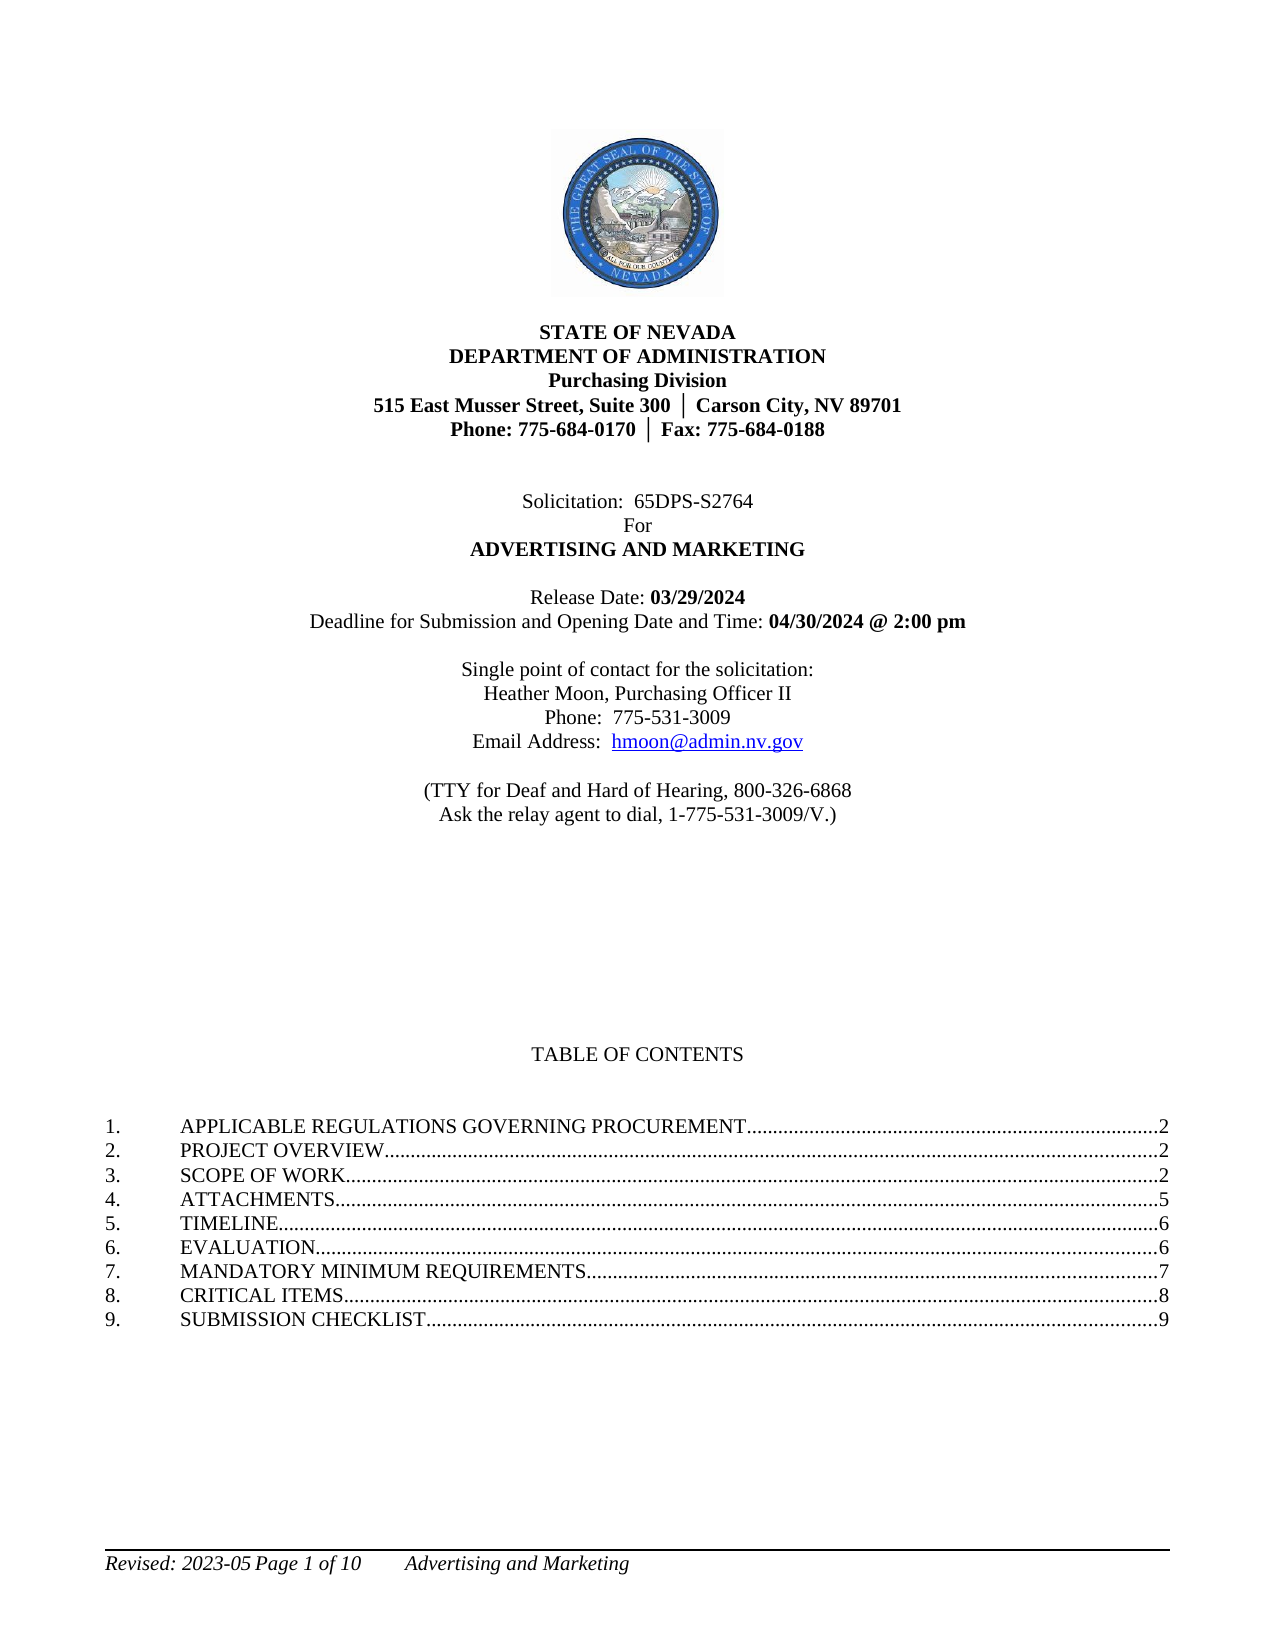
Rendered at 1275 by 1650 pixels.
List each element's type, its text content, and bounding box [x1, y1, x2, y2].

text 8. CRITICAL ITEMS 8 [105, 1283, 1170, 1307]
text Release Date: 03/29/2024 [105, 585, 1170, 609]
text Phone: 775-531-3009 [105, 705, 1170, 729]
text STATE OF NEVADA [105, 320, 1170, 344]
text 7. MANDATORY MINIMUM REQUIREMENTS 7 [105, 1259, 1170, 1283]
text Phone: 775-684-0170 │ Fax: 775-684-0188 [105, 417, 648, 441]
text Purchasing Division [105, 368, 1170, 392]
text Solicitation: 65DPS-S2764 [105, 489, 1170, 513]
text DEPARTMENT OF ADMINISTRATION [105, 344, 1170, 368]
text 3. SCOPE OF WORK 2 [105, 1162, 1170, 1187]
text 515 East Musser Street, Suite 300 │ Carson City, NV 89701 [105, 392, 1170, 417]
text TABLE OF CONTENTS [105, 1042, 1170, 1066]
text 1. APPLICABLE REGULATIONS GOVERNING PROCUREMENT 2 [105, 1114, 1170, 1138]
text Ask the relay agent to dial, 1-775-531-3009/V.) [105, 802, 1170, 826]
text 4. ATTACHMENTS 5 [105, 1187, 1170, 1211]
text 6. EVALUATION 6 [105, 1235, 1170, 1259]
text 9. SUBMISSION CHECKLIST 9 [105, 1307, 1170, 1331]
text Single point of contact for the solicitation: [105, 657, 1170, 681]
text Email Address: hmoon@admin.nv.gov [105, 729, 1170, 753]
picture [550, 129, 725, 297]
text (TTY for Deaf and Hard of Hearing, 800-326-6868 [105, 777, 1170, 802]
text Heather Moon, Purchasing Officer II [105, 681, 1170, 705]
text Phone: 775-684-0170 │ Fax: 775-684-0188 [649, 417, 1170, 441]
text 2. PROJECT OVERVIEW 2 [105, 1138, 1170, 1162]
text 5. TIMELINE 6 [105, 1211, 1170, 1235]
text Deadline for Submission and Opening Date and Time: 04/30/2024 @ 2:00 pm [105, 609, 1170, 633]
text ADVERTISING AND MARKETING [105, 537, 1170, 561]
text For [105, 513, 1170, 537]
